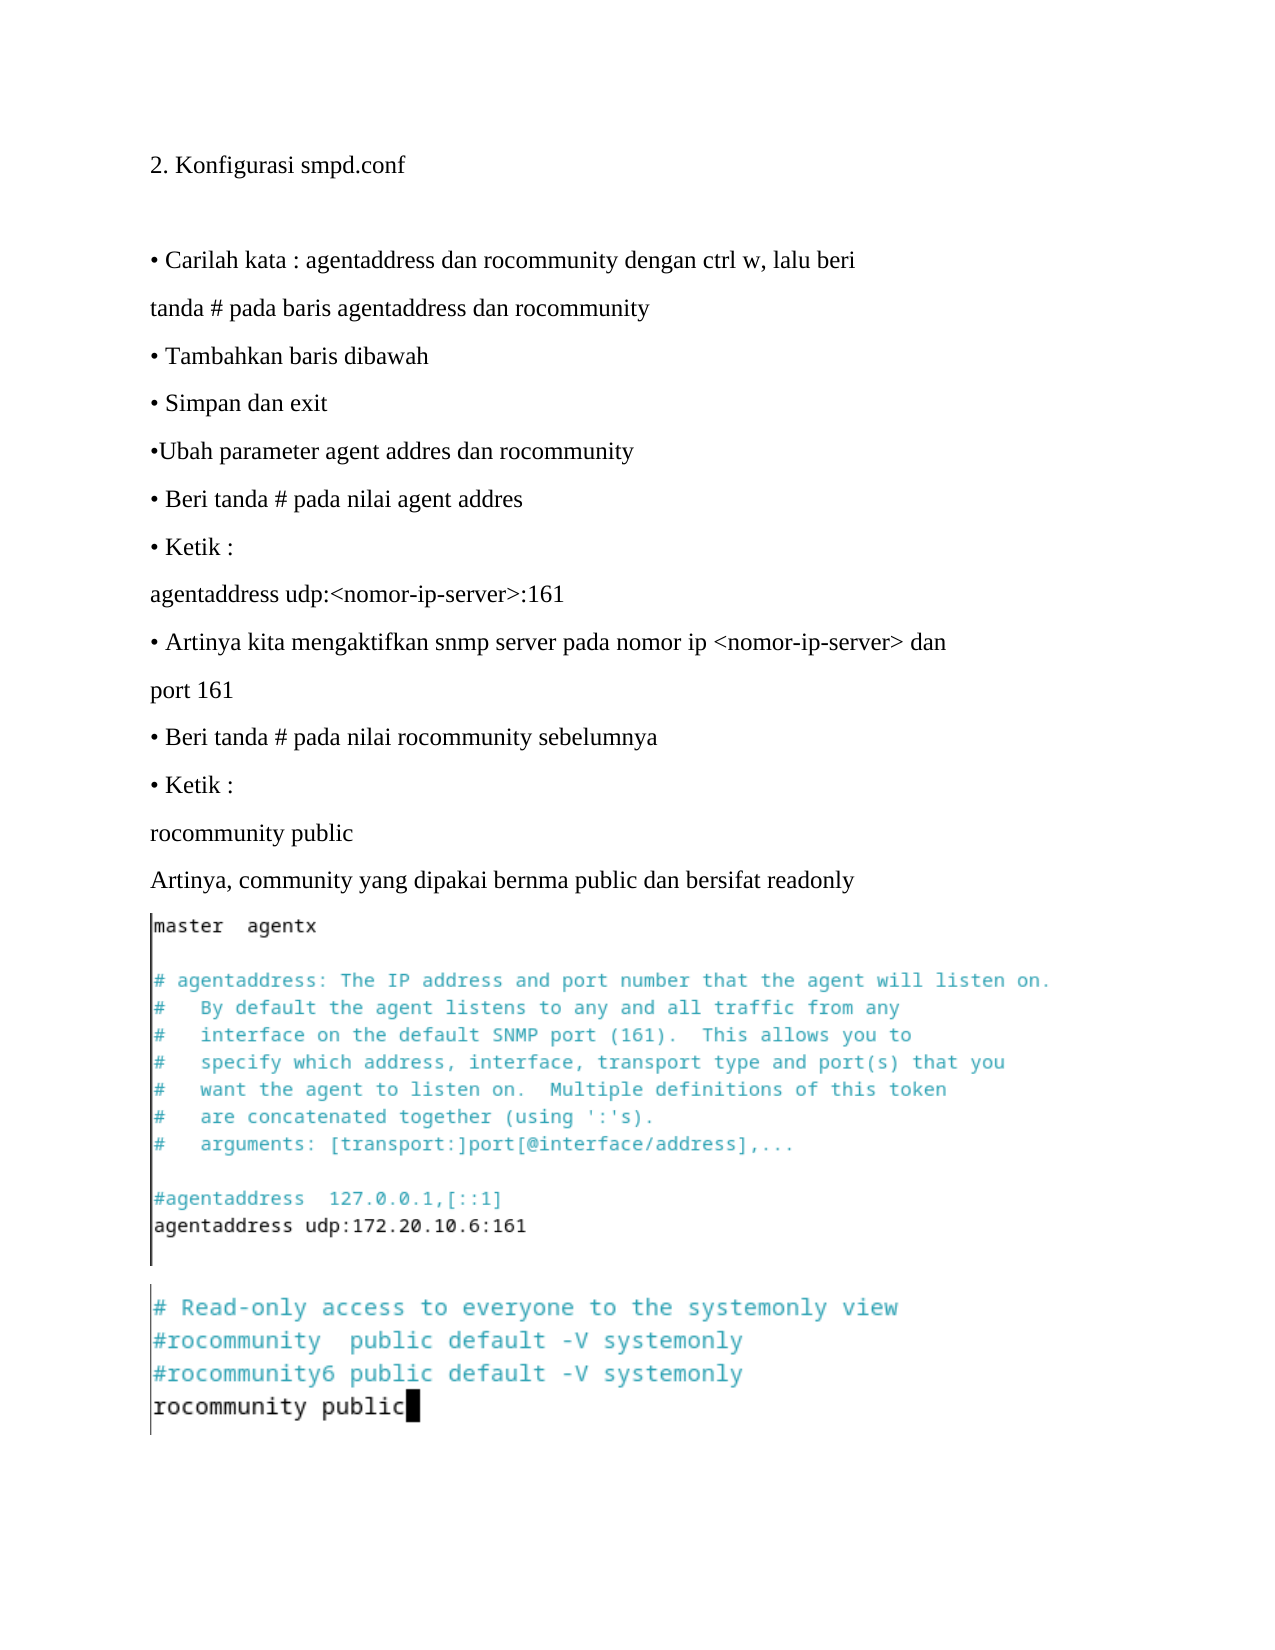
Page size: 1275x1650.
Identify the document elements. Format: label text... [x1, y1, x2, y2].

text • Carilah kata : agentaddress dan rocommunity dengan ctrl w, lalu beri [150, 245, 1125, 274]
text tanda # pada baris agentaddress dan rocommunity [150, 293, 1125, 322]
text agentaddress udp:<nomor-ip-server>:161 [150, 579, 1125, 608]
text • Beri tanda # pada nilai rocommunity sebelumnya [150, 722, 1125, 751]
picture [150, 913, 1125, 1266]
text •Ubah parameter agent addres dan rocommunity [150, 436, 1125, 465]
text • Ketik : [150, 770, 1125, 799]
text rocommunity public [150, 818, 1125, 847]
picture [150, 1284, 972, 1435]
text 2. Konfigurasi smpd.conf [150, 150, 1125, 179]
text port 161 [150, 675, 1125, 703]
text Artinya, community yang dipakai bernma public dan bersifat readonly [150, 866, 1125, 894]
text • Tambahkan baris dibawah [150, 341, 1125, 369]
text • Artinya kita mengaktifkan snmp server pada nomor ip <nomor-ip-server> dan [150, 627, 1125, 656]
text • Simpan dan exit [150, 388, 1125, 417]
text • Beri tanda # pada nilai agent addres [150, 484, 1125, 513]
text • Ketik : [150, 532, 1125, 560]
